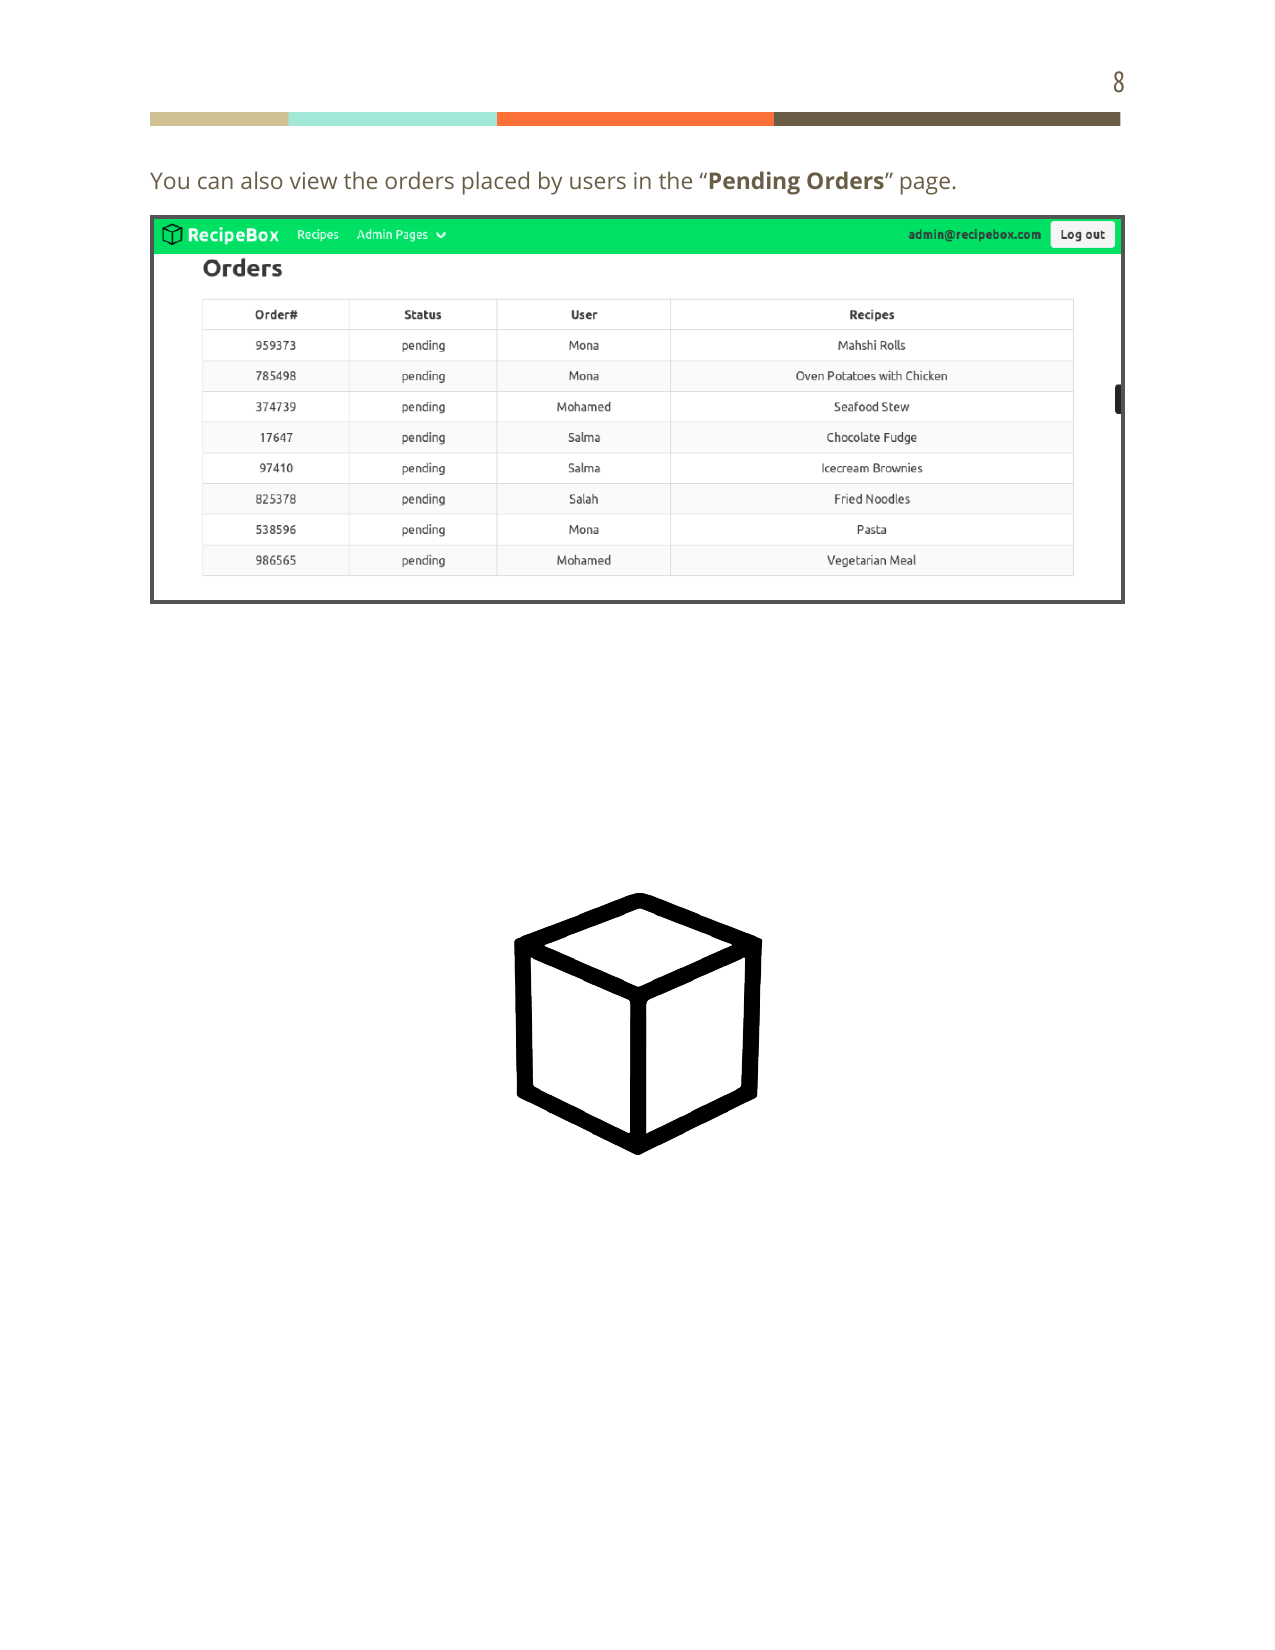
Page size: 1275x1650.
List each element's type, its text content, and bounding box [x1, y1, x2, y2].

picture [507, 893, 768, 1155]
text You can also view the orders placed by users in the “Pending Orders” page. [150, 165, 1125, 196]
picture [150, 112, 1121, 126]
picture [154, 219, 1121, 600]
